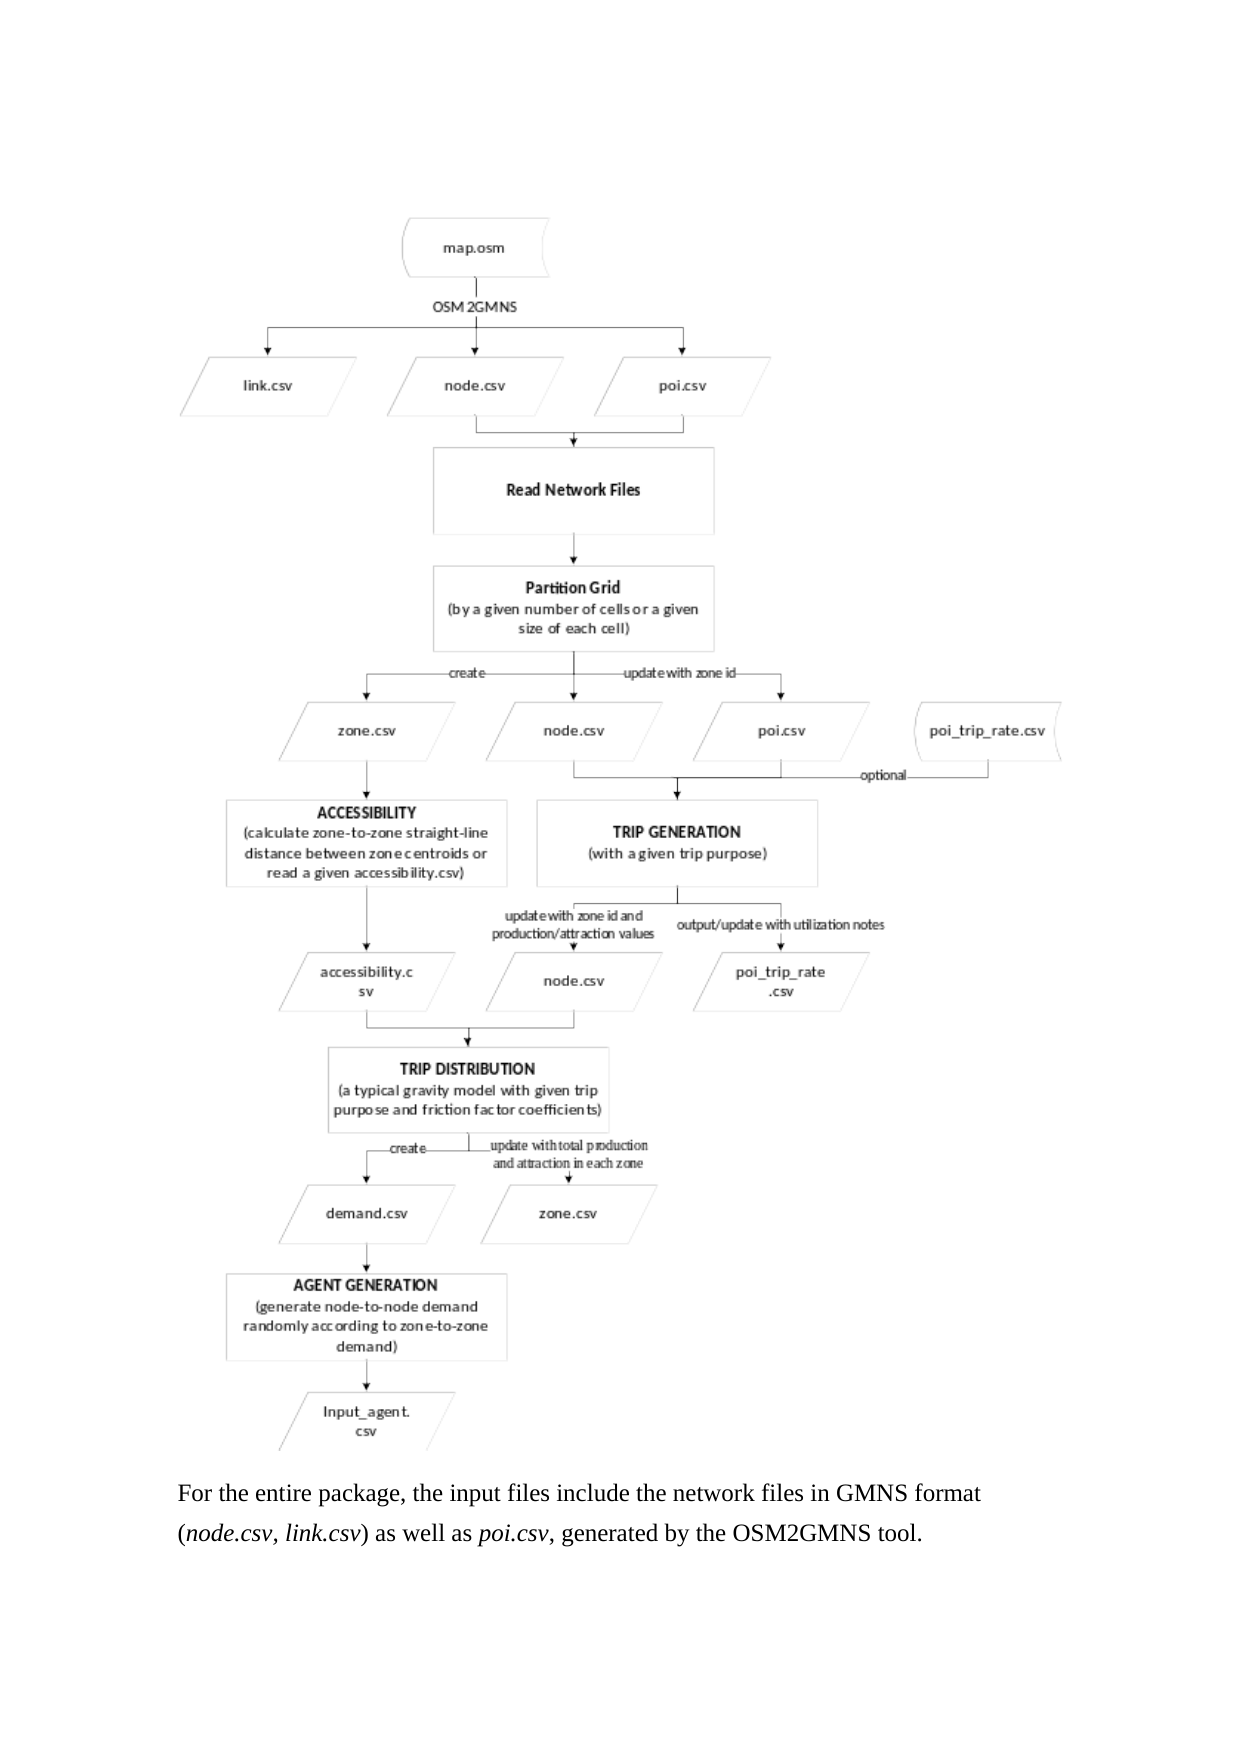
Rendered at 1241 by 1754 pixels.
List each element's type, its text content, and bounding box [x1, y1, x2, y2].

text For the entire package, the input files include the network files in GMNS format (node.csv, link.csv) as well as poi.csv, generated by the OSM2GMNS tool. [177, 1473, 1063, 1551]
